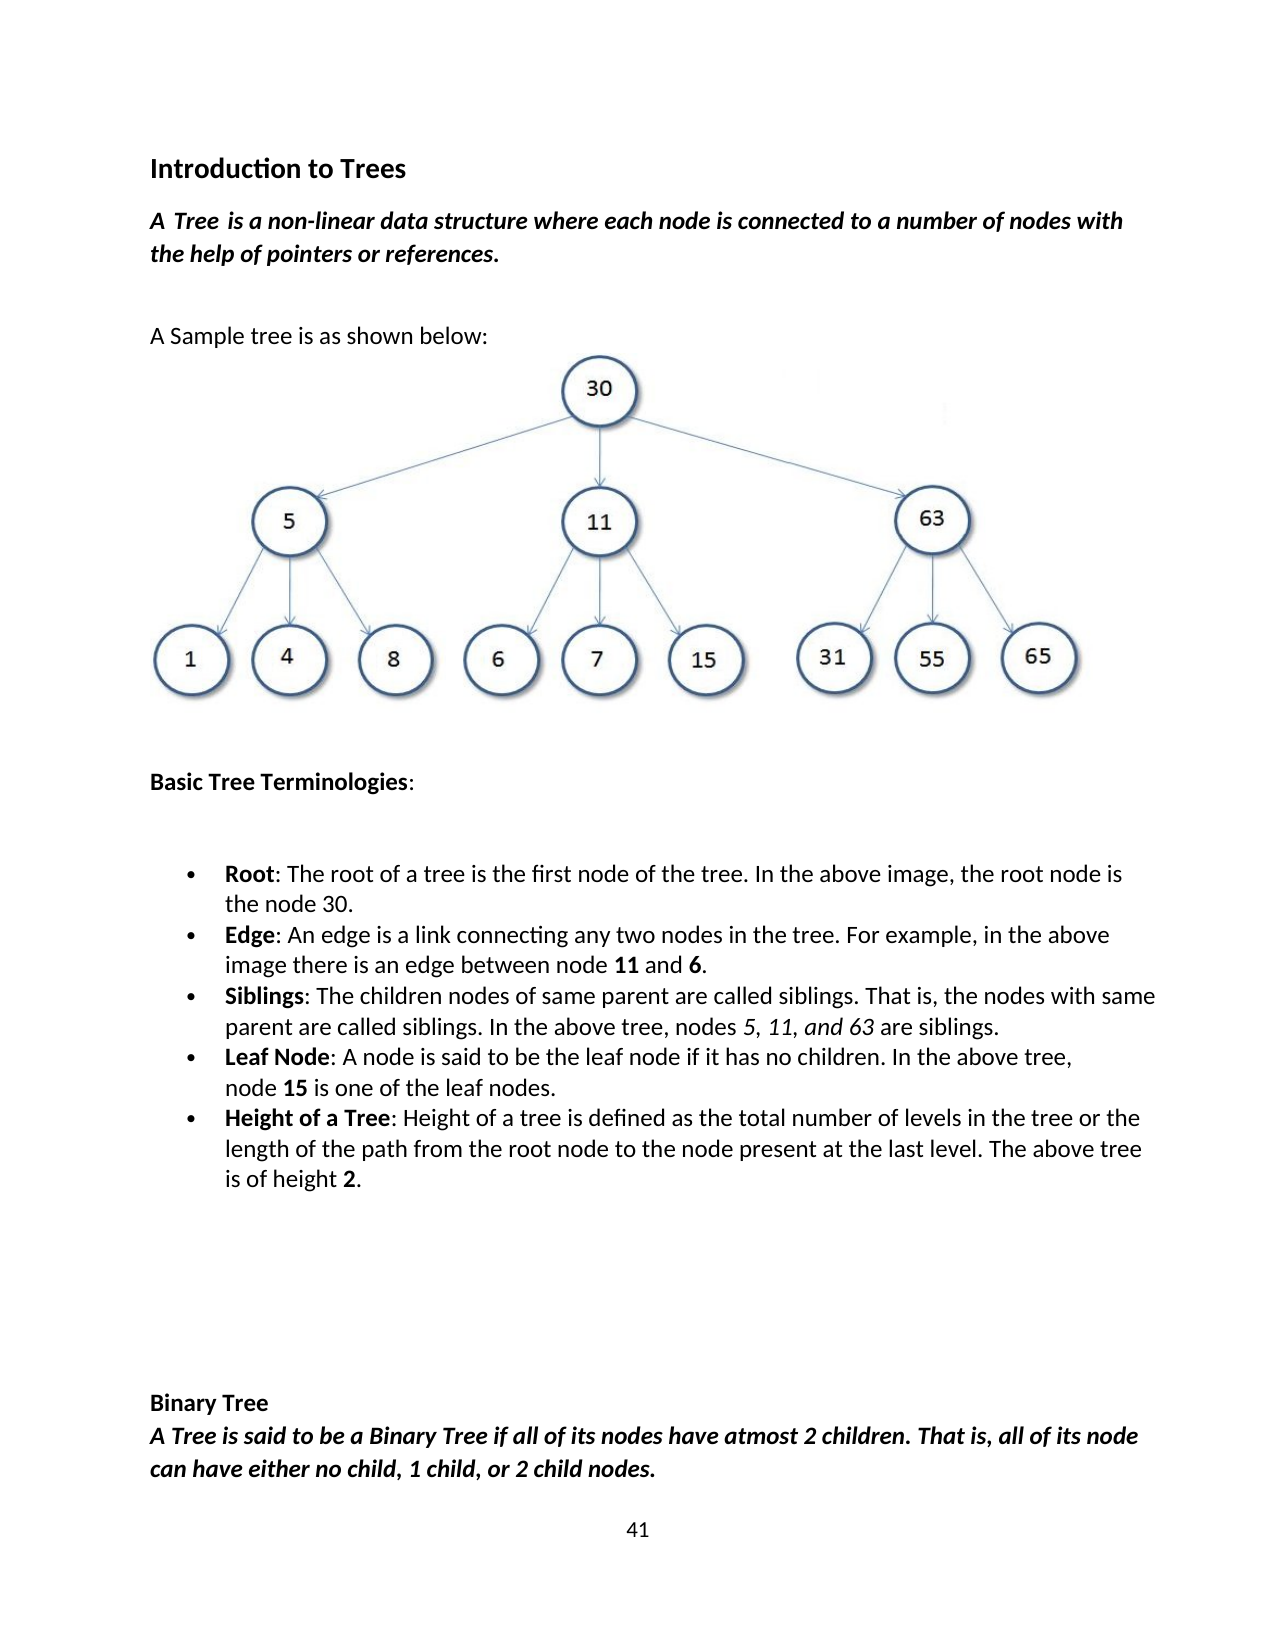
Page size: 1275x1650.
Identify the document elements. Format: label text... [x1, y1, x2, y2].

text A Tree is said to be a Binary Tree if all of its nodes have atmost 2 children. That is, all of its node can have either no child, 1 child, or 2 child nodes. [150, 1421, 1162, 1484]
picture [150, 353, 1093, 731]
text A Tree is a non-linear data structure where each node is connected to a number of nodes with the help of pointers or references. [150, 205, 1162, 268]
list Height of a Tree: Height of a tree is defined as the total number of levels in the tree or the length of the path from the root node to the node present at the last level. The above tree is of height 2. [187, 1102, 1162, 1194]
list Root: The root of a tree is the first node of the tree. In the above image, the root node is the node 30. [187, 858, 1162, 919]
list Siblings: The children nodes of same parent are called siblings. That is, the nodes with same parent are called siblings. In the above tree, nodes 5, 11, and 63 are siblings. [187, 980, 1162, 1041]
text Introduction to Trees [150, 150, 1162, 186]
list Edge: An edge is a link connecting any two nodes in the tree. For example, in the above image there is an edge between node 11 and 6. [187, 919, 1162, 980]
list Leaf Node: A node is said to be the leaf node if it has no children. In the above tree, node 15 is one of the leaf nodes. [187, 1041, 1162, 1102]
text Binary Tree [150, 1388, 1162, 1418]
